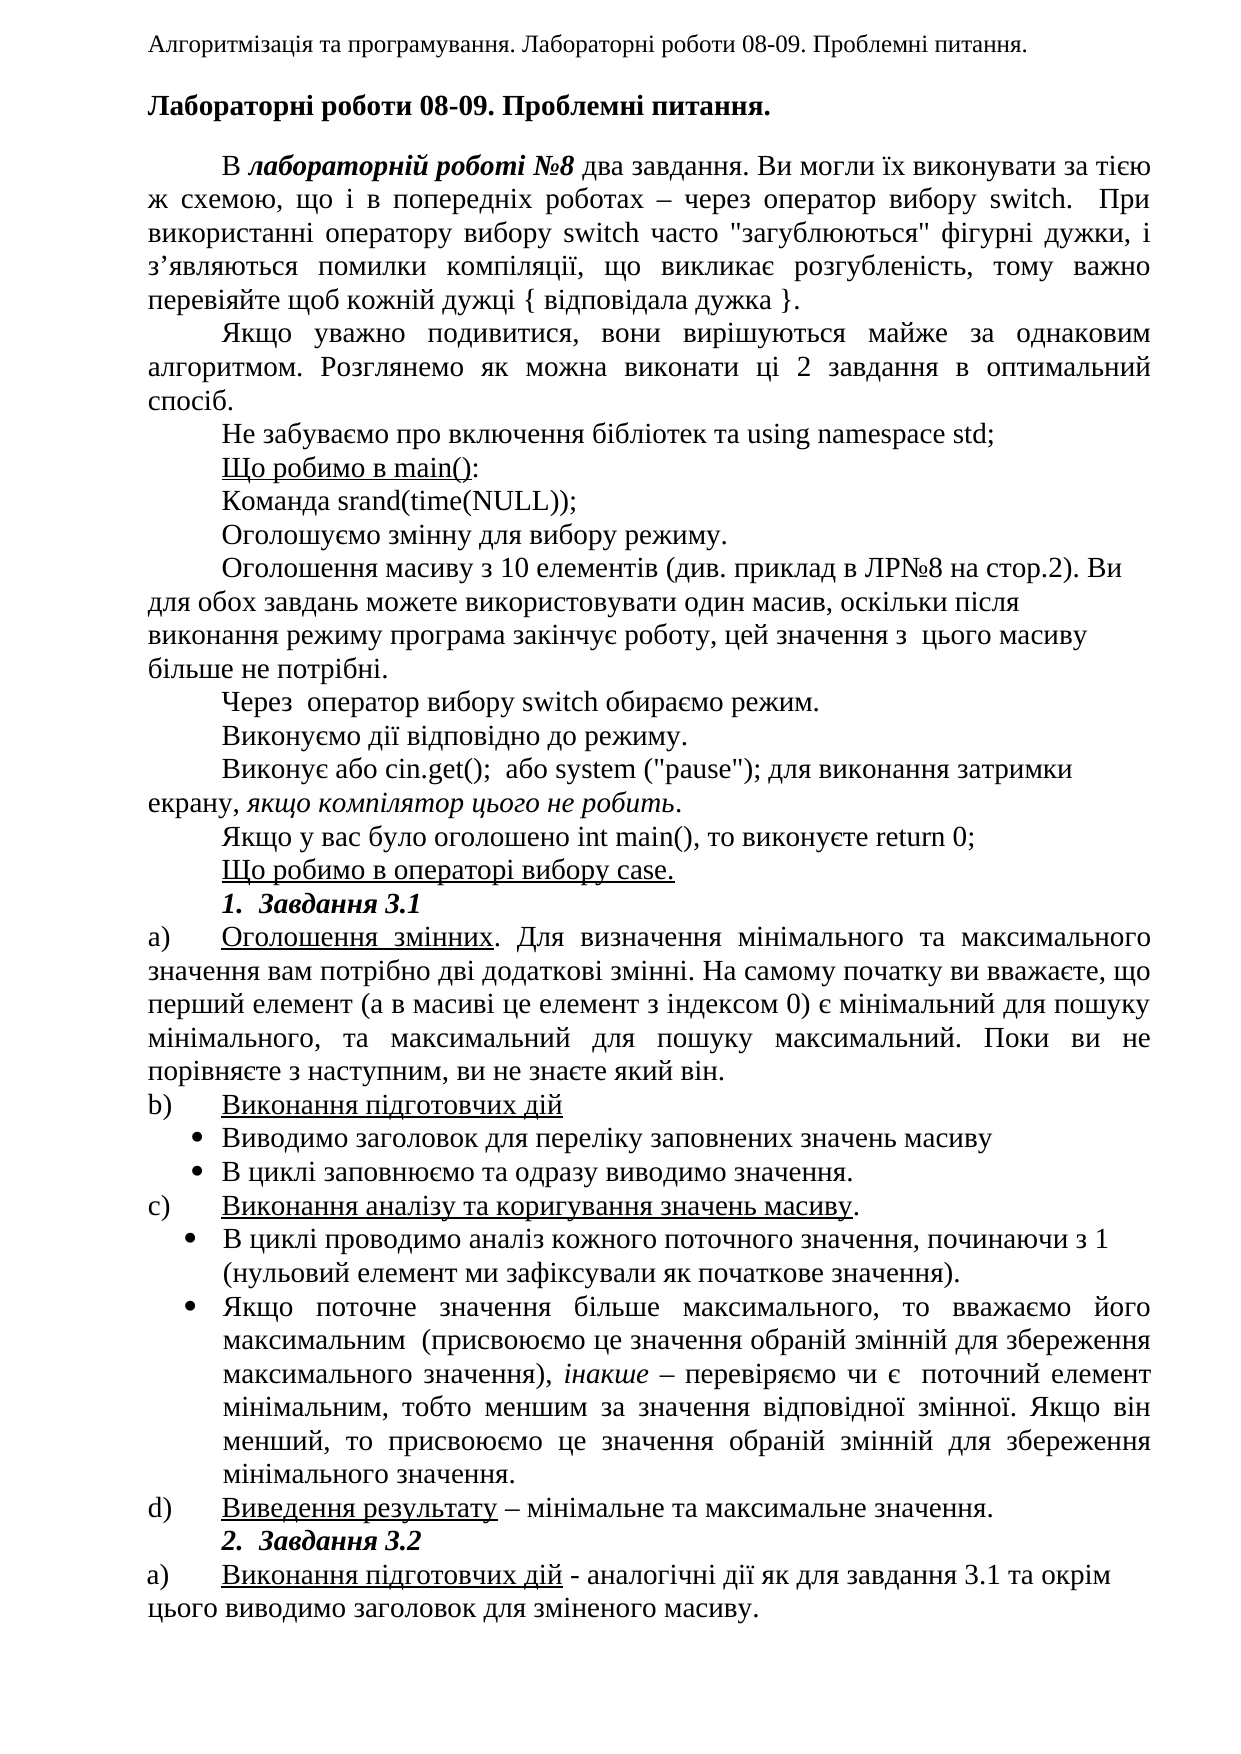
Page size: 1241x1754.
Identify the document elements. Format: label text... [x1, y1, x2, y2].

list Завдання 3.1 [221, 886, 1152, 919]
text Виконує або cin.get(); або system ("pause"); для виконання затримки екрану, якщо компілятор цього не робить. [148, 752, 1152, 819]
list В циклі заповнюємо та одразу виводимо значення. [192, 1154, 1152, 1188]
text Лабораторні роботи 08-09. Проблемні питання. [148, 88, 1152, 122]
list Завдання 3.2 [221, 1523, 1152, 1557]
list В циклі проводимо аналіз кожного поточного значення, починаючи з 1 (нульовий елемент ми зафіксували як початкове значення). [185, 1221, 1152, 1289]
list Оголошення змінних. Для визначення мінімального та максимального значення вам потрібно дві додаткові змінні. На самому початку ви вважаєте, що перший елемент (а в масиві це елемент з індексом 0) є мінімальний для пошуку мінімального, та максимальний для пошуку максимальний. Поки ви не порівняєте з наступним, ви не знаєте який він. [148, 919, 1152, 1087]
text Якщо у вас було оголошено int main(), то виконуєте return 0; [148, 819, 1152, 852]
list Виводимо заголовок для переліку заповнених значень масиву [192, 1121, 1152, 1154]
text Команда srand(time(NULL)); [148, 483, 1152, 517]
text Що робимо в main(): [148, 450, 1152, 483]
list Якщо поточне значення більше максимального, то вважаємо його максимальним (присвоюємо це значення обраній змінній для збереження максимального значення), інакше – перевіряємо чи є поточний елемент мінімальним, тобто меншим за значення відповідної змінної. Якщо він менший, то присвоюємо це значення обраній змінній для збереження мінімального значення. [185, 1289, 1152, 1490]
text Якщо уважно подивитися, вони вирішуються майже за однаковим алгоритмом. Розглянемо як можна виконати ці 2 завдання в оптимальний спосіб. [148, 316, 1152, 416]
text В лабораторній роботі №8 два завдання. Ви могли їх виконувати за тією ж схемою, що і в попередніх роботах – через оператор вибору switch. При використанні оператору вибору switch часто "загублюються" фігурні дужки, і з’являються помилки компіляції, що викликає розгубленість, тому важно перевіяйте щоб кожній дужці { відповідала дужка }. [148, 148, 1152, 316]
list Виконання підготовчих дій - аналогічні дії як для завдання 3.1 та окрім цього виводимо заголовок для зміненого масиву. [146, 1557, 1152, 1624]
text Оголошуємо змінну для вибору режиму. [148, 517, 1152, 550]
text Що робимо в операторі вибору case. [148, 852, 1152, 886]
text Оголошення масиву з 10 елементів (див. приклад в ЛР№8 на стор.2). Ви для обох завдань можете використовувати один масив, оскільки після виконання режиму програма закінчує роботу, цей значення з цього масиву більше не потрібні. [148, 550, 1152, 684]
text Не забуваємо про включення бібліотек та using namespace std; [148, 416, 1152, 450]
list Виконання підготовчих дій [148, 1087, 1152, 1121]
list Виведення результату – мінімальне та максимальне значення. [148, 1490, 1152, 1523]
text Через оператор вибору switch обираємо режим. [148, 684, 1152, 718]
list Виконання аналізу та коригування значень масиву. [148, 1188, 1152, 1221]
text Виконуємо дії відповідно до режиму. [148, 718, 1152, 752]
